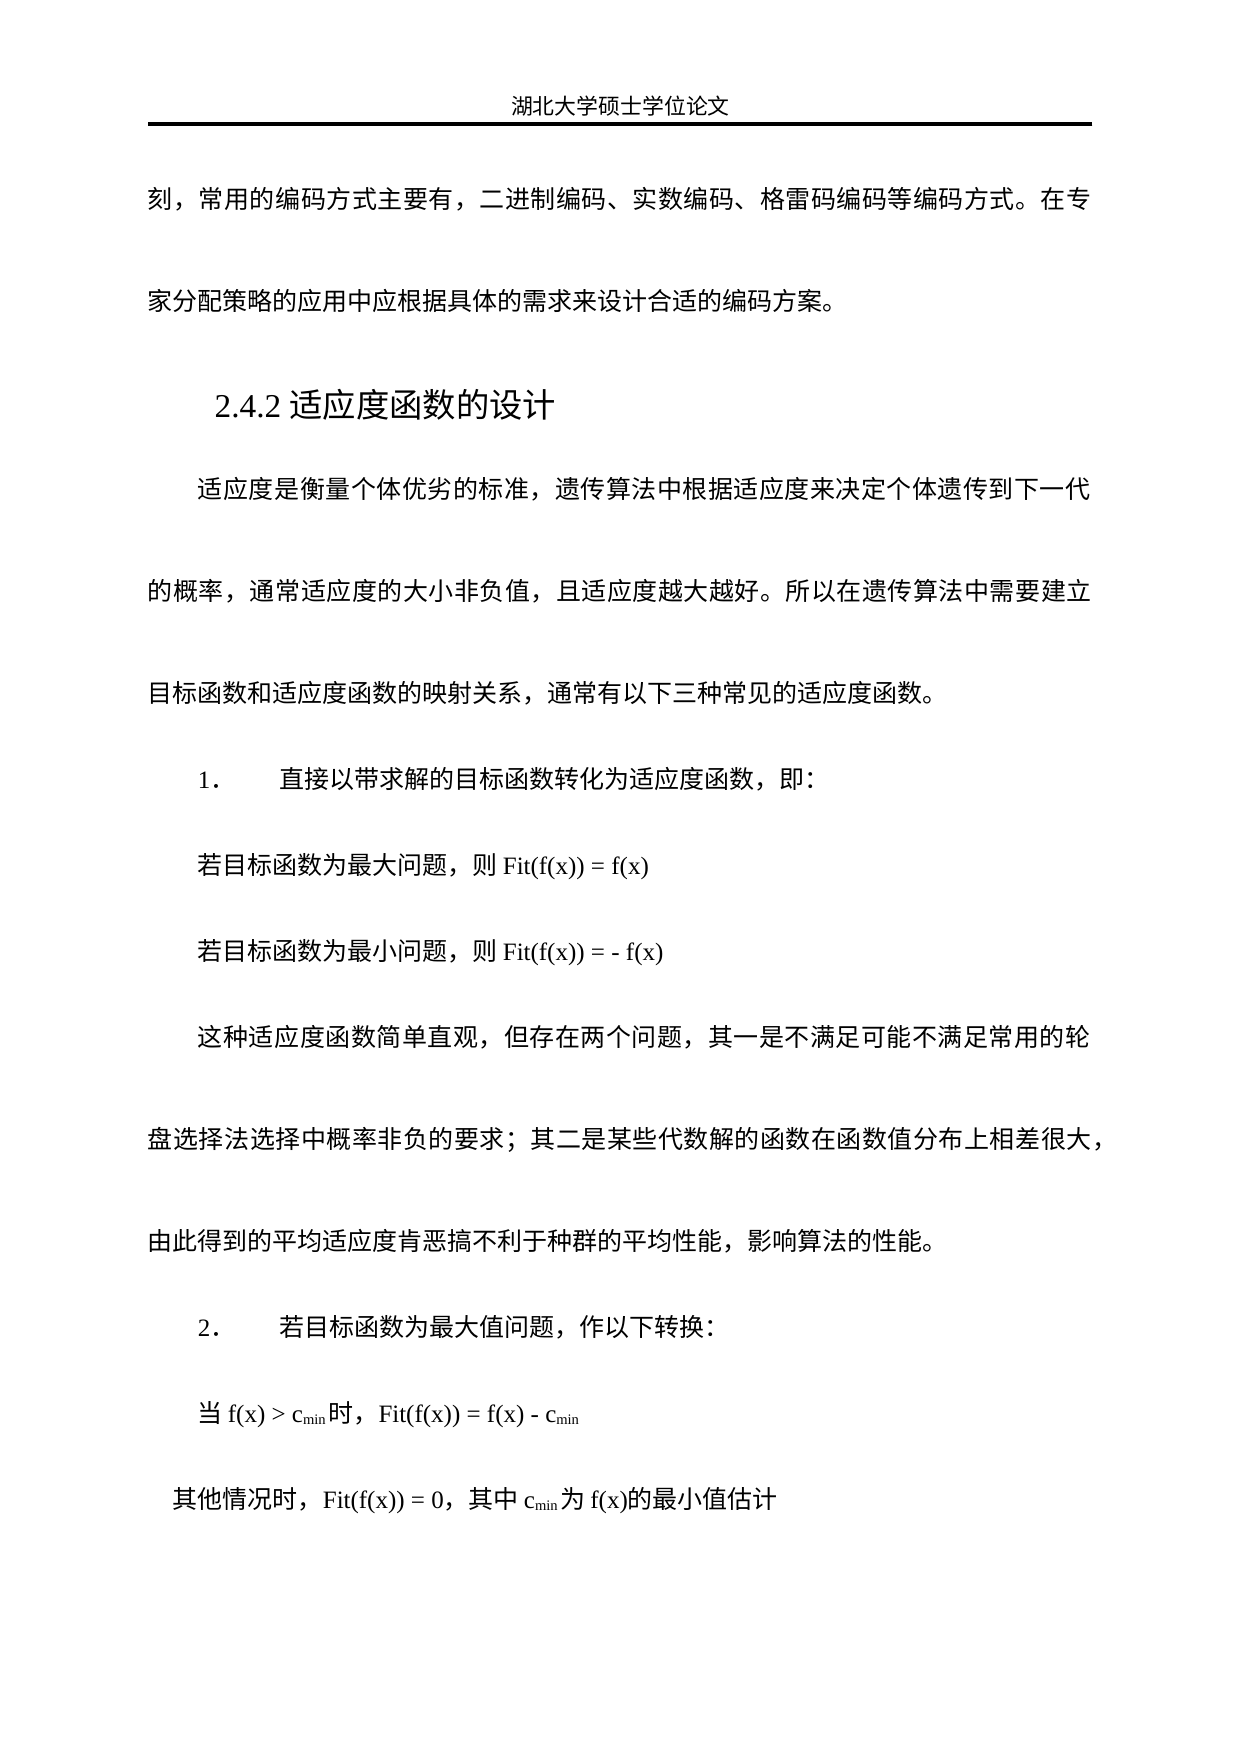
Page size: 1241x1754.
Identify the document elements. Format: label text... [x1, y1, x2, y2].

text 这种适应度函数简单直观，但存在两个问题，其一是不满足可能不满足常用的轮盘选择法选择中概率非负的要求；其二是某些代数解的函数在函数值分布上相差很大，由此得到的平均适应度肯恶搞不利于种群的平均性能，影响算法的性能。 [148, 1002, 1092, 1273]
list 直接以带求解的目标函数转化为适应度函数，即： [198, 743, 1092, 811]
subtitle 2.4.2 适应度函数的设计 [148, 369, 1092, 437]
text 若目标函数为最小问题，则Fit(f(x)) = - f(x) [148, 916, 1092, 983]
text 适应度是衡量个体优劣的标准，遗传算法中根据适应度来决定个体遗传到下一代的概率，通常适应度的大小非负值，且适应度越大越好。所以在遗传算法中需要建立目标函数和适应度函数的映射关系，通常有以下三种常见的适应度函数。 [148, 454, 1092, 725]
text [148, 164, 1092, 334]
list 若目标函数为最大值问题，作以下转换： [198, 1291, 1092, 1359]
text 当f(x) > cmin时，Fit(f(x)) = f(x) - cmin [148, 1377, 1092, 1445]
text 其他情况时，Fit(f(x)) = 0，其中cmin为f(x)的最小值估计 [148, 1463, 1092, 1531]
text 若目标函数为最大问题，则Fit(f(x)) = f(x) [148, 829, 1092, 897]
